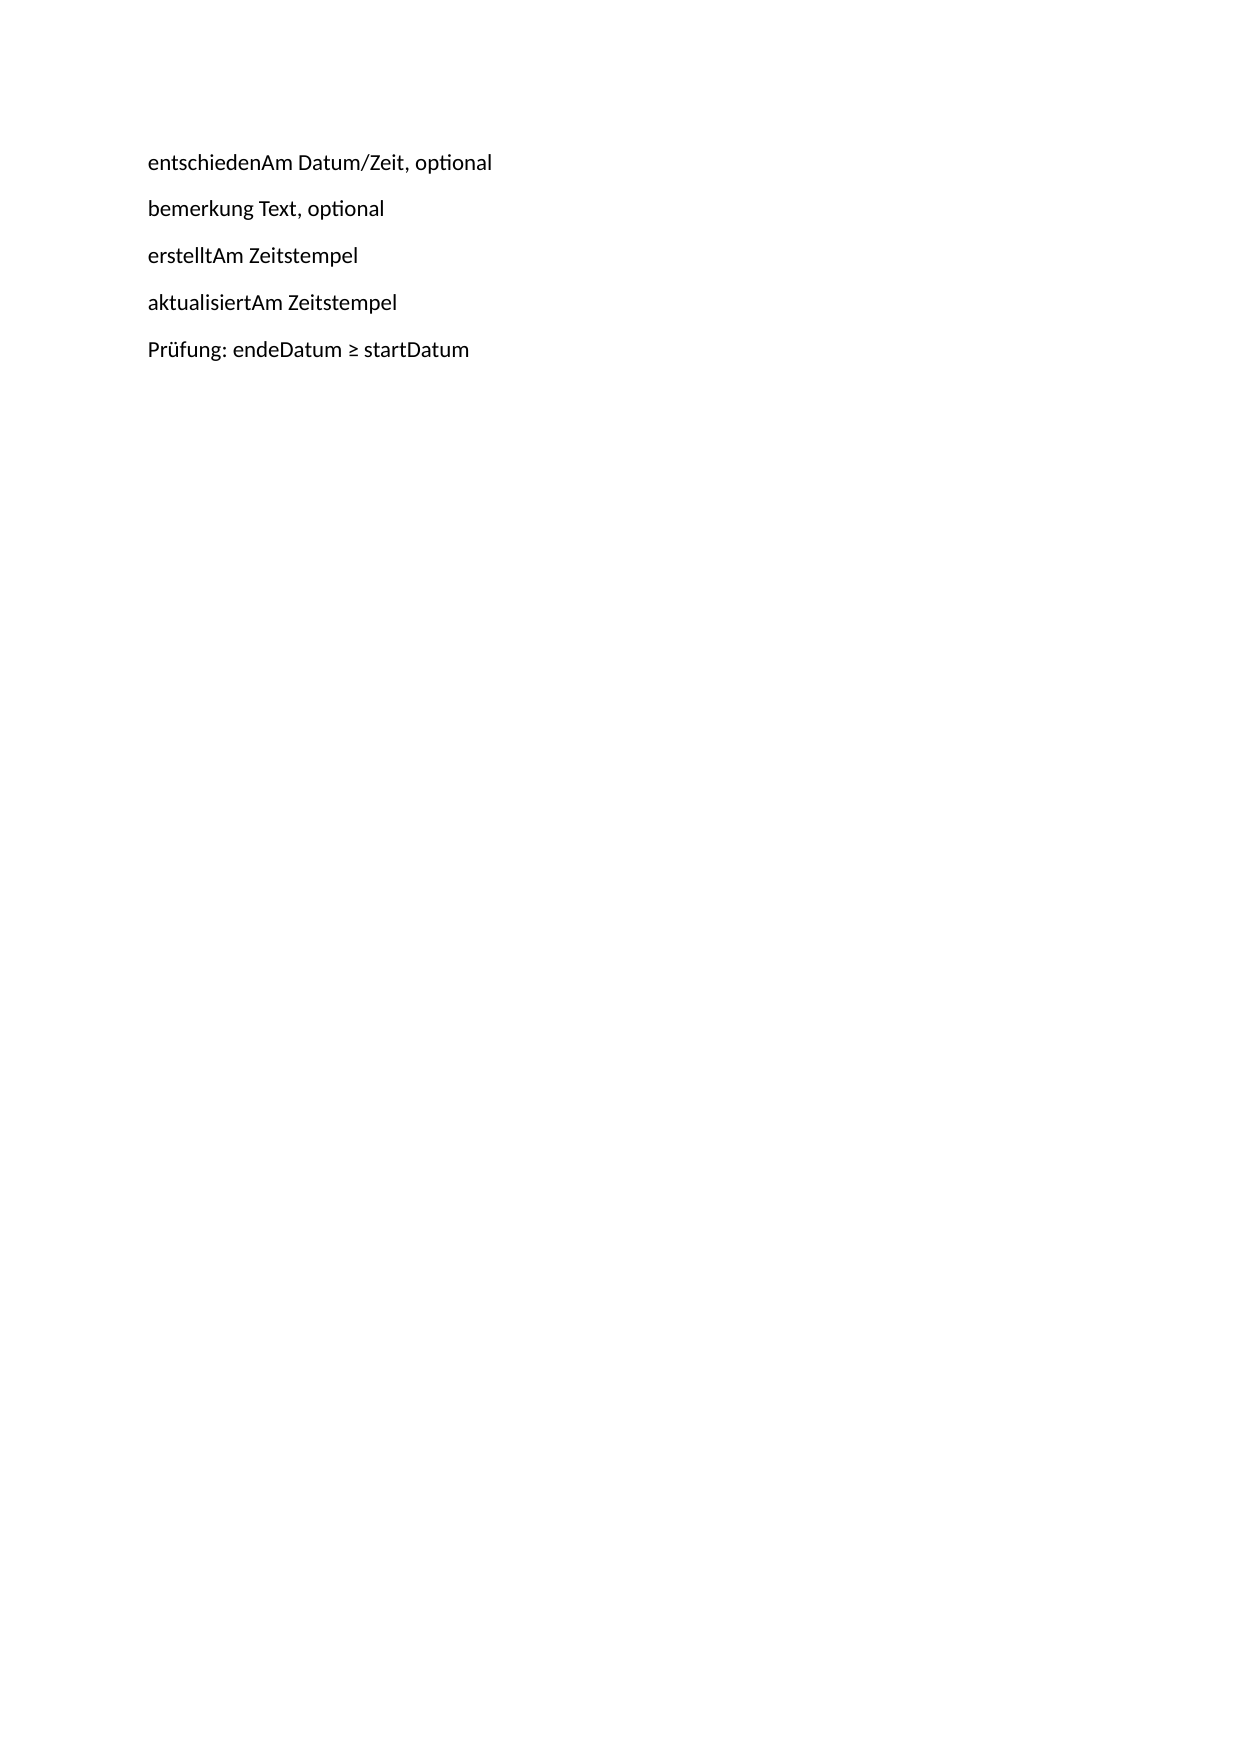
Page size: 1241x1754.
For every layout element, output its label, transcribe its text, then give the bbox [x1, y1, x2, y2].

text aktualisiertAm Zeitstempel [148, 288, 1093, 316]
text Prüfung: endeDatum ≥ startDatum [148, 335, 1093, 363]
text entschiedenAm Datum/Zeit, optional [148, 148, 1093, 176]
text bemerkung Text, optional [148, 194, 1093, 222]
text erstelltAm Zeitstempel [148, 241, 1093, 269]
